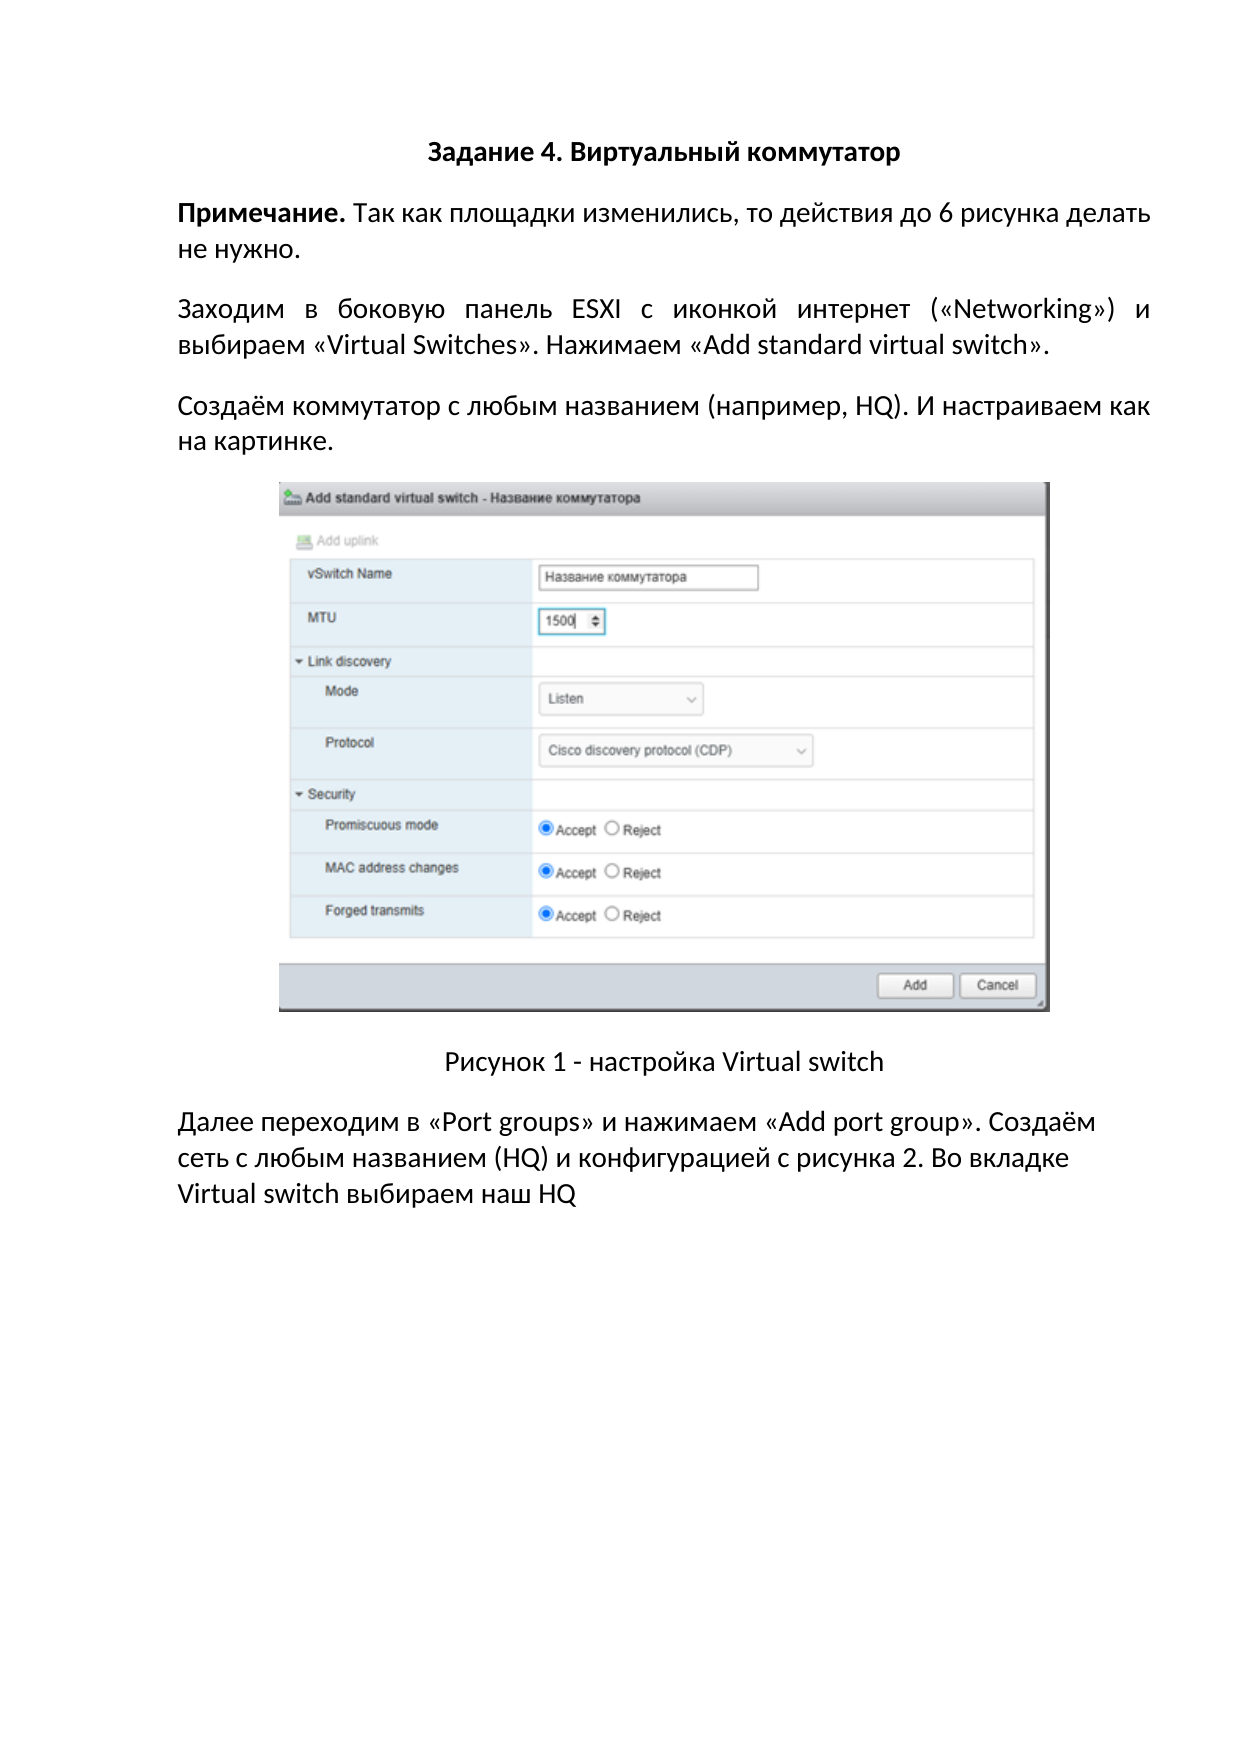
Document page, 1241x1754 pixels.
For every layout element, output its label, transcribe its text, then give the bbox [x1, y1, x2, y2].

subtitle Задание 4. Виртуальный коммутатор [177, 133, 1152, 169]
text Примечание. Так как площадки изменились, то действия до 6 рисунка делать не нужно. [177, 194, 1152, 265]
text Рисунок 1 - настройка Virtual switch [177, 1043, 1152, 1078]
picture [279, 482, 1050, 1012]
text Заходим в боковую панель ESXI с иконкой интернет («Networking») и выбираем «Virtual Switches». Нажимаем «Add standard virtual switch». [177, 290, 1152, 362]
text Создаём коммутатор с любым названием (например, HQ). И настраиваем как на картинке. [177, 387, 1152, 458]
text Далее переходим в «Port groups» и нажимаем «Add port group». Создаём сеть с любым названием (HQ) и конфигурацией с рисунка 2. Во вкладке Virtual switch выбираем наш HQ [177, 1103, 1152, 1210]
